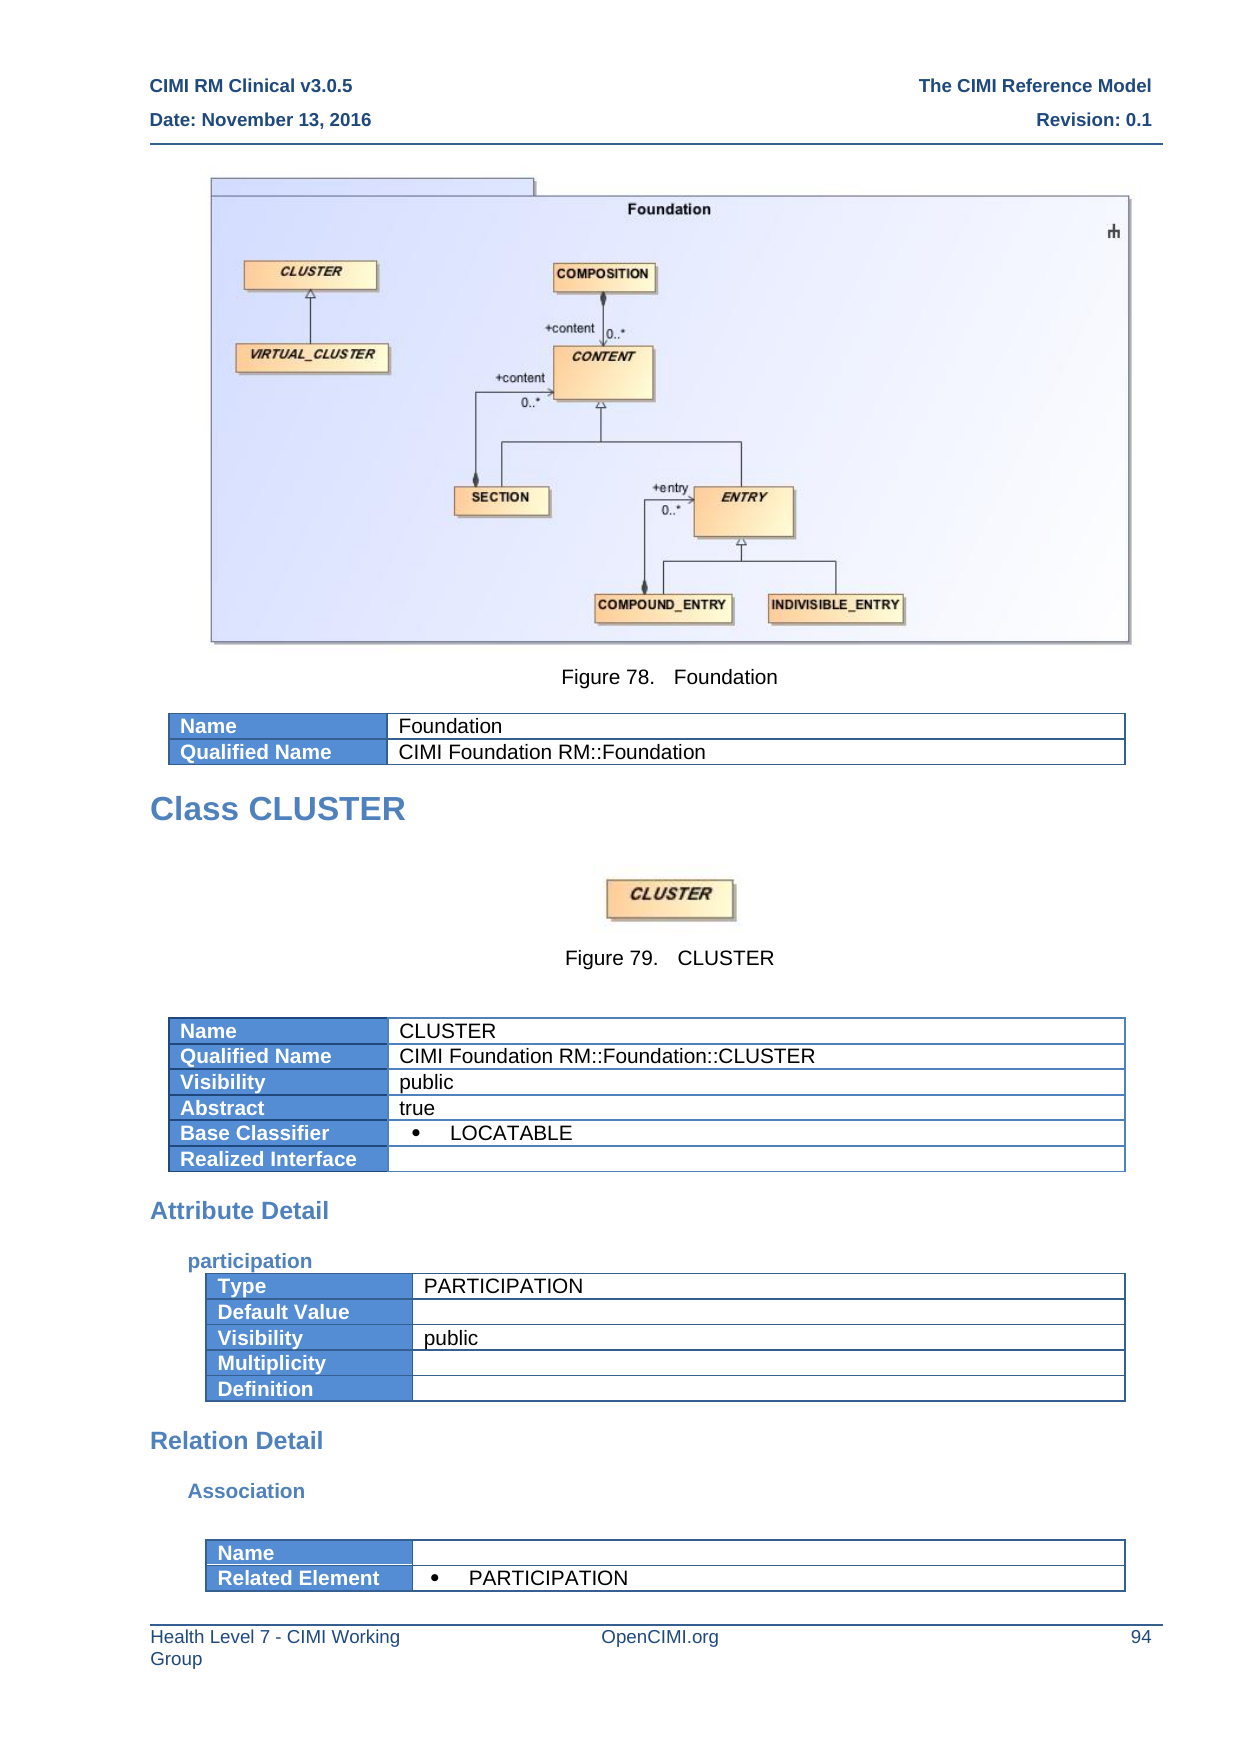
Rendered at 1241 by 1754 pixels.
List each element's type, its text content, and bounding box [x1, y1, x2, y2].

subtitle Association [150, 1478, 1152, 1502]
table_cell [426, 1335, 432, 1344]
subtitle Class CLUSTER [150, 789, 1152, 828]
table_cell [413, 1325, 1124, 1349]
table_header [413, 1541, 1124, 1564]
picture [199, 166, 1140, 653]
text CLUSTER [187, 945, 1152, 969]
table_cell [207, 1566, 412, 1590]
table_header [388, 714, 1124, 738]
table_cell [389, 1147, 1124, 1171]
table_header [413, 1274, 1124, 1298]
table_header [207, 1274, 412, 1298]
subtitle participation [150, 1249, 1152, 1273]
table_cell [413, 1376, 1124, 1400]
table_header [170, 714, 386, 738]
text Foundation [187, 665, 1152, 689]
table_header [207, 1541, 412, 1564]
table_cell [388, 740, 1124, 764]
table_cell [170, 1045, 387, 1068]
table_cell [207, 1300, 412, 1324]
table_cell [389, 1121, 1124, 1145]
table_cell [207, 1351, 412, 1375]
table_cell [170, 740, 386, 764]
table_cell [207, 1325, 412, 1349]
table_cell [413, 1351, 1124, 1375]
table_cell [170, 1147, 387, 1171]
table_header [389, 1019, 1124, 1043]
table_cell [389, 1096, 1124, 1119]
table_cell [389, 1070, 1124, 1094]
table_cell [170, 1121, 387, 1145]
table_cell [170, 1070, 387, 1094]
picture [591, 864, 748, 933]
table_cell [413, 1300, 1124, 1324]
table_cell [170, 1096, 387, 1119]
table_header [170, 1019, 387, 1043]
subtitle Relation Detail [150, 1426, 1152, 1454]
subtitle Attribute Detail [150, 1196, 1152, 1225]
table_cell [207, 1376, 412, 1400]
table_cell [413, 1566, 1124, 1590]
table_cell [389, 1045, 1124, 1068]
